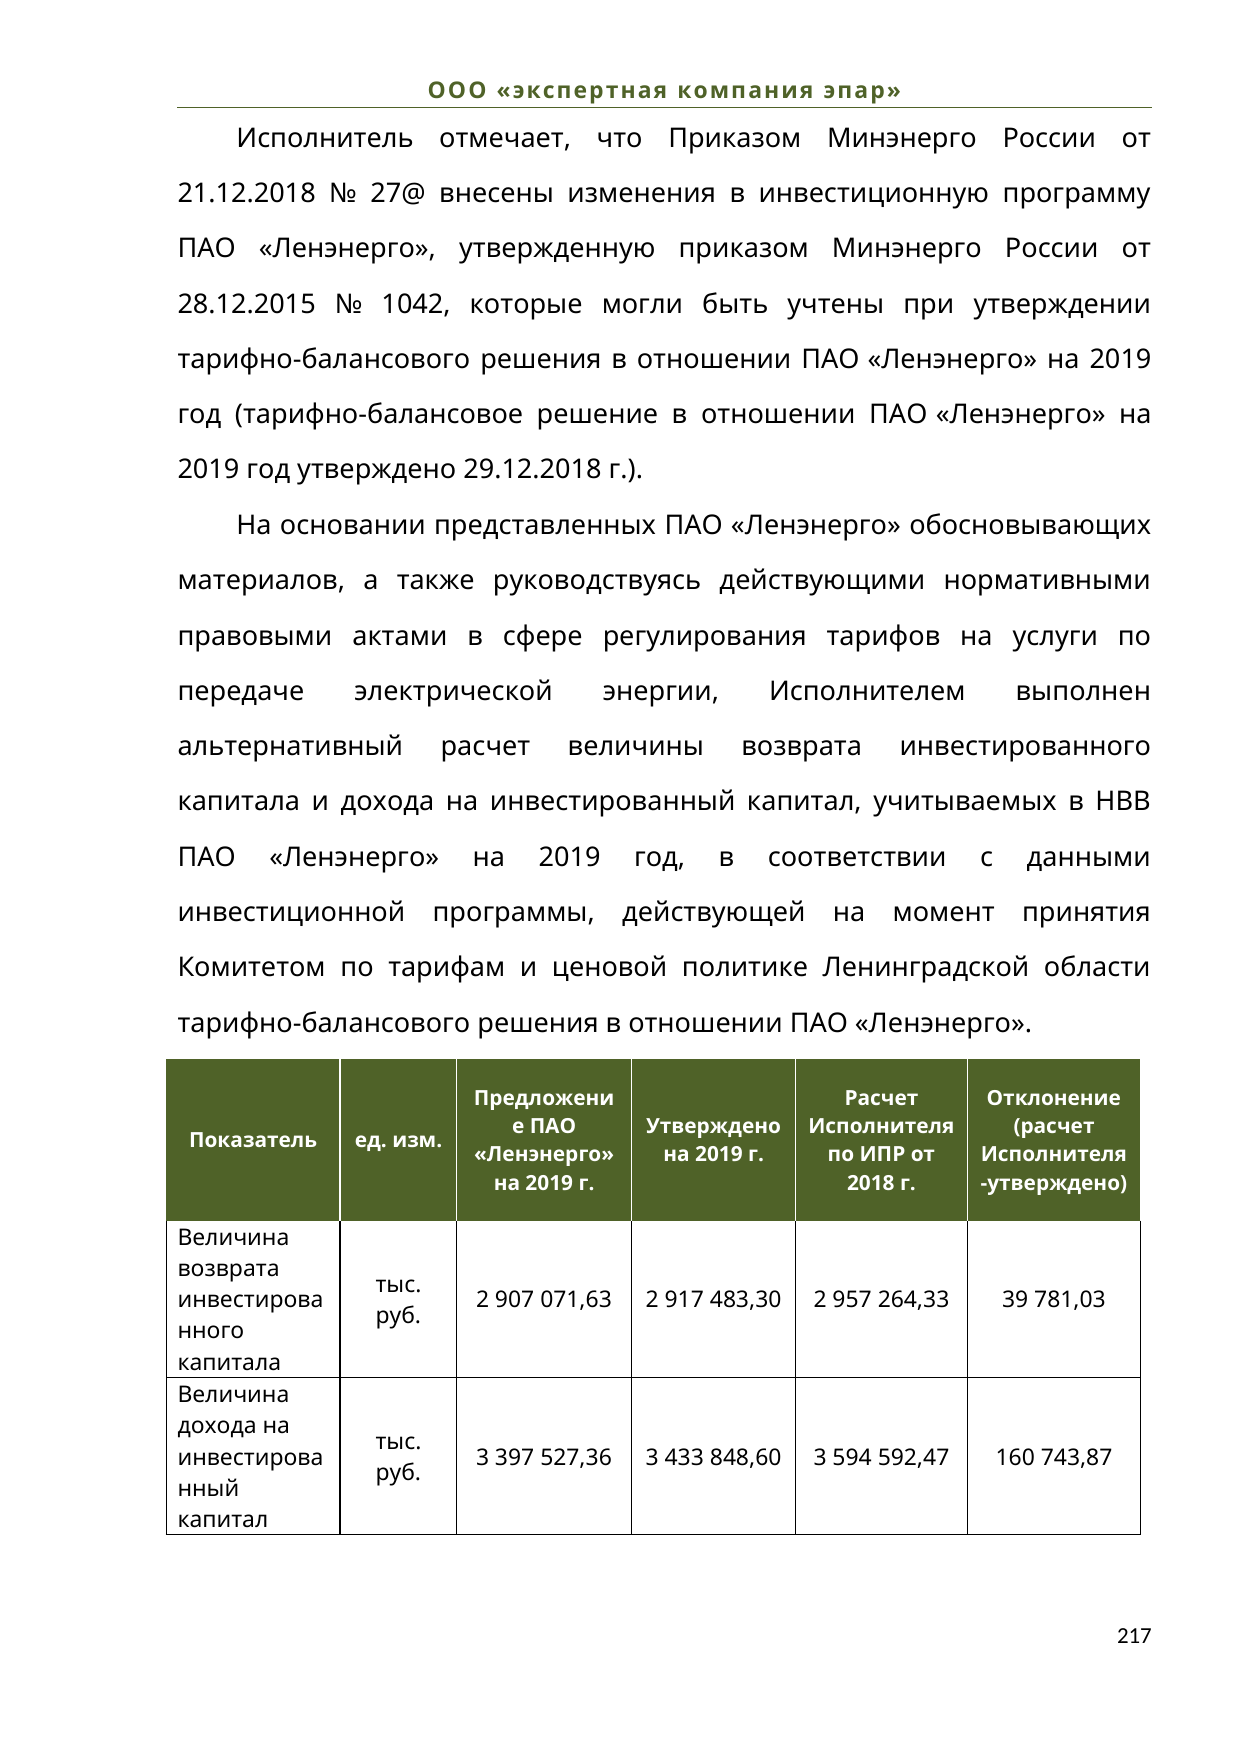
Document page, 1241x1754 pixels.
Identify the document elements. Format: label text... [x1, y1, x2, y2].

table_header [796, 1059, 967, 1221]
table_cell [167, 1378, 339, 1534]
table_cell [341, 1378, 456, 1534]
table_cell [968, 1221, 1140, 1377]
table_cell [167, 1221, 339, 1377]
text На основании представленных ПАО «Ленэнерго» обосновывающих материалов, а также руководствуясь действующими нормативными правовыми актами в сфере регулирования тарифов на услуги по передаче электрической энергии, Исполнителем выполнен альтернативный расчет величины возврата инвестированного капитала и дохода на инвестированный капитал, учитываемых в НВВ ПАО «Ленэнерго» на 2019 год, в соответствии с данными инвестиционной программы, действующей на момент принятия Комитетом по тарифам и ценовой политике Ленинградской области тарифно-балансового решения в отношении ПАО «Ленэнерго». [177, 505, 1152, 1040]
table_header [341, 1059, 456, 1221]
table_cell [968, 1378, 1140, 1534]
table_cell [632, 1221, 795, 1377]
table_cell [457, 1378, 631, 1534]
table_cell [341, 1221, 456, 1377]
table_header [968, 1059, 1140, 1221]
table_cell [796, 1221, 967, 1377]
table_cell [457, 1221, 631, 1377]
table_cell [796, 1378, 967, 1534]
text Исполнитель отмечает, что Приказом Минэнерго России от 21.12.2018 № 27@ внесены изменения в инвестиционную программу ПАО «Ленэнерго», утвержденную приказом Минэнерго России от 28.12.2015 № 1042, которые могли быть учтены при утверждении тарифно-балансового решения в отношении ПАО «Ленэнерго» на 2019 год (тарифно-балансовое решение в отношении ПАО «Ленэнерго» на 2019 год утверждено 29.12.2018 г.). [177, 118, 1152, 487]
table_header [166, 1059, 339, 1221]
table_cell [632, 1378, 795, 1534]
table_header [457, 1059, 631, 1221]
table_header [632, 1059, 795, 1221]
